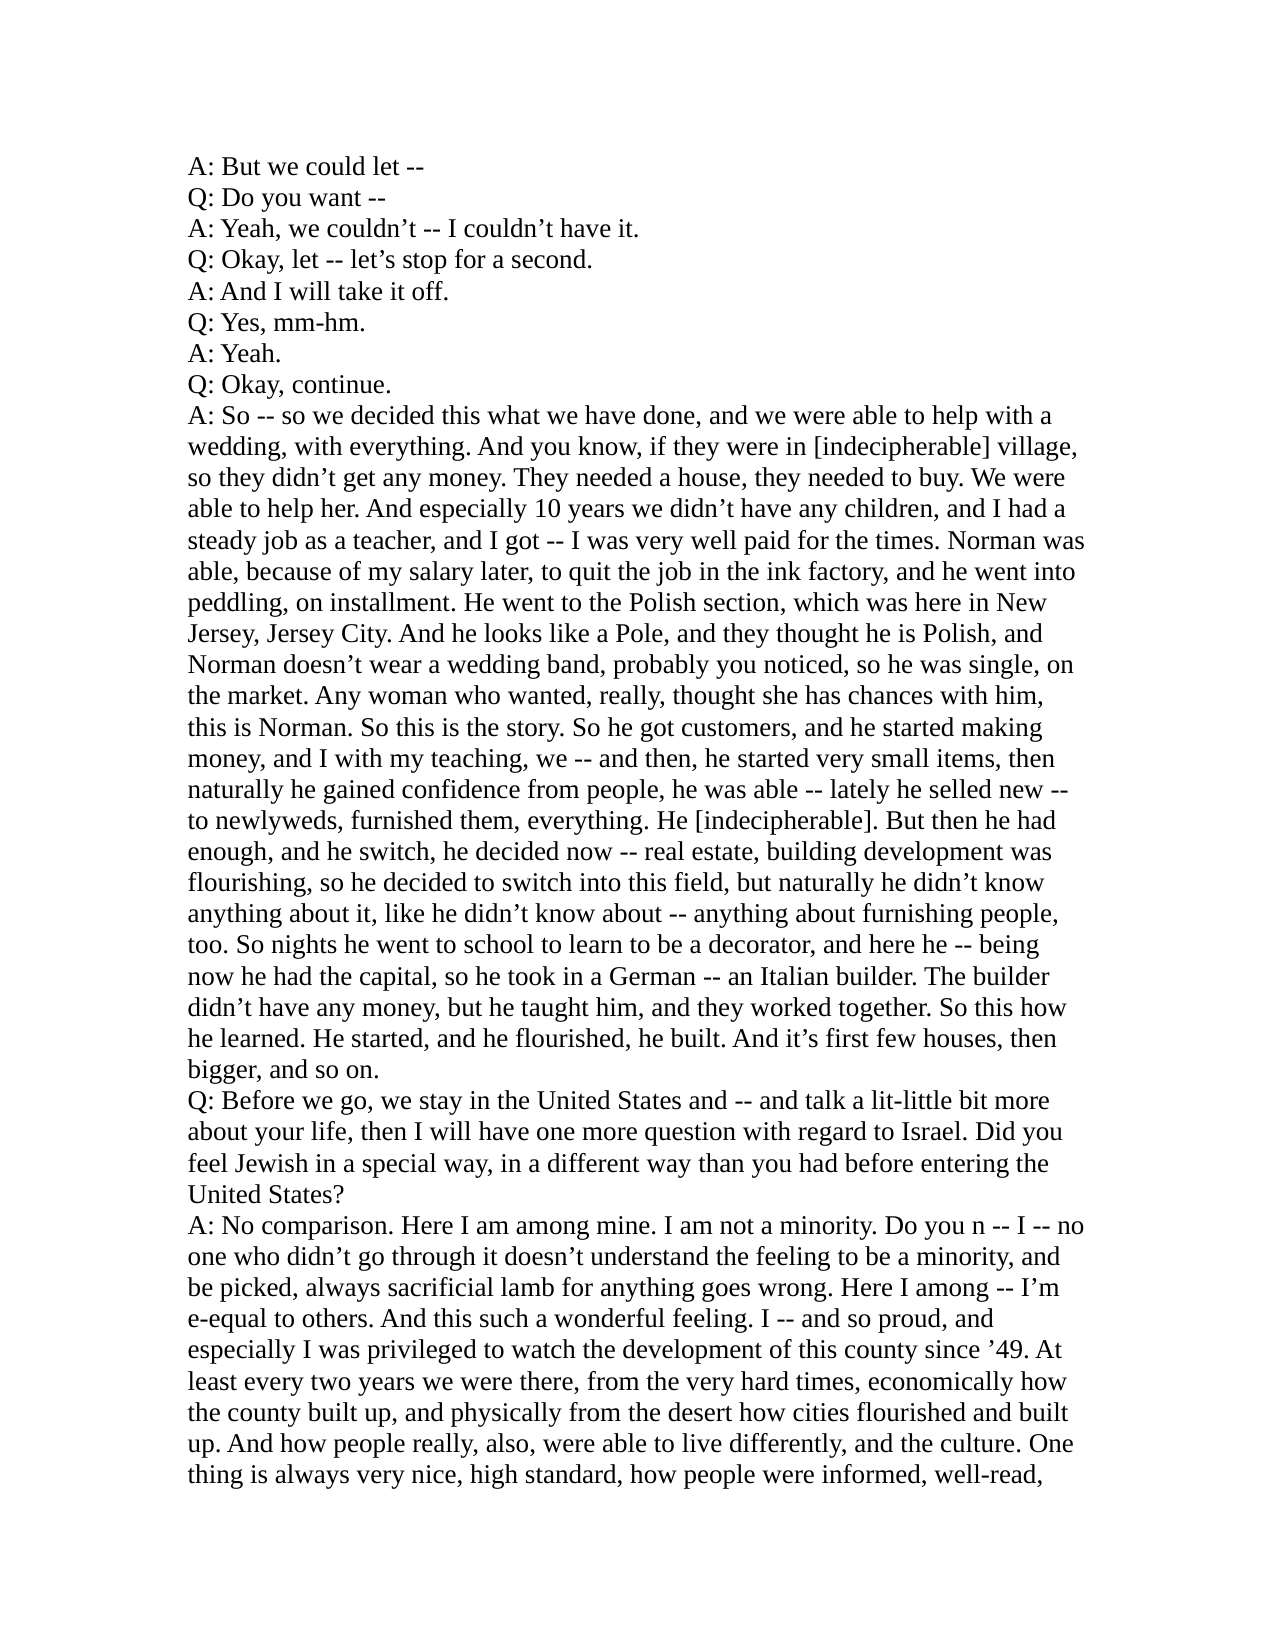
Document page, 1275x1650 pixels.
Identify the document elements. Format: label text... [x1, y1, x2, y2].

text Q: Do you want -- [187, 181, 1087, 212]
text Q: Okay, let -- let’s stop for a second. [187, 243, 1087, 274]
text A: Yeah. [187, 337, 1087, 368]
text A: So -- so we decided this what we have done, and we were able to help with a wedding, with everything. And you know, if they were in [indecipherable] village, so they didn’t get any money. They needed a house, they needed to buy. We were able to help her. And especially 10 years we didn’t have any children, and I had a steady job as a teacher, and I got -- I was very well paid for the times. Norman was able, because of my salary later, to quit the job in the ink factory, and he went into peddling, on installment. He went to the Polish section, which was here in New Jersey, Jersey City. And he looks like a Pole, and they thought he is Polish, and Norman doesn’t wear a wedding band, probably you noticed, so he was single, on the market. Any woman who wanted, really, thought she has chances with him, this is Norman. So this is the story. So he got customers, and he started making money, and I with my teaching, we -- and then, he started very small items, then naturally he gained confidence from people, he was able -- lately he selled new -- to newlyweds, furnished them, everything. He [indecipherable]. But then he had enough, and he switch, he decided now -- real estate, building development was flourishing, so he decided to switch into this field, but naturally he didn’t know anything about it, like he didn’t know about -- anything about furnishing people, too. So nights he went to school to learn to be a decorator, and here he -- being now he had the capital, so he took in a German -- an Italian builder. The builder didn’t have any money, but he taught him, and they worked together. So this how he learned. He started, and he flourished, he built. And it’s first few houses, then bigger, and so on. [187, 399, 1087, 1084]
text Q: Before we go, we stay in the United States and -- and talk a lit-little bit more about your life, then I will have one more question with regard to Israel. Did you feel Jewish in a special way, in a different way than you had before entering the United States? [187, 1084, 1087, 1209]
text A: And I will take it off. [187, 274, 1087, 306]
text Q: Yes, mm-hm. [187, 306, 1087, 337]
text A: But we could let -- [187, 150, 1087, 181]
text Q: Okay, continue. [187, 368, 1087, 399]
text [187, 1209, 1087, 1489]
text A: Yeah, we couldn’t -- I couldn’t have it. [187, 212, 1087, 243]
